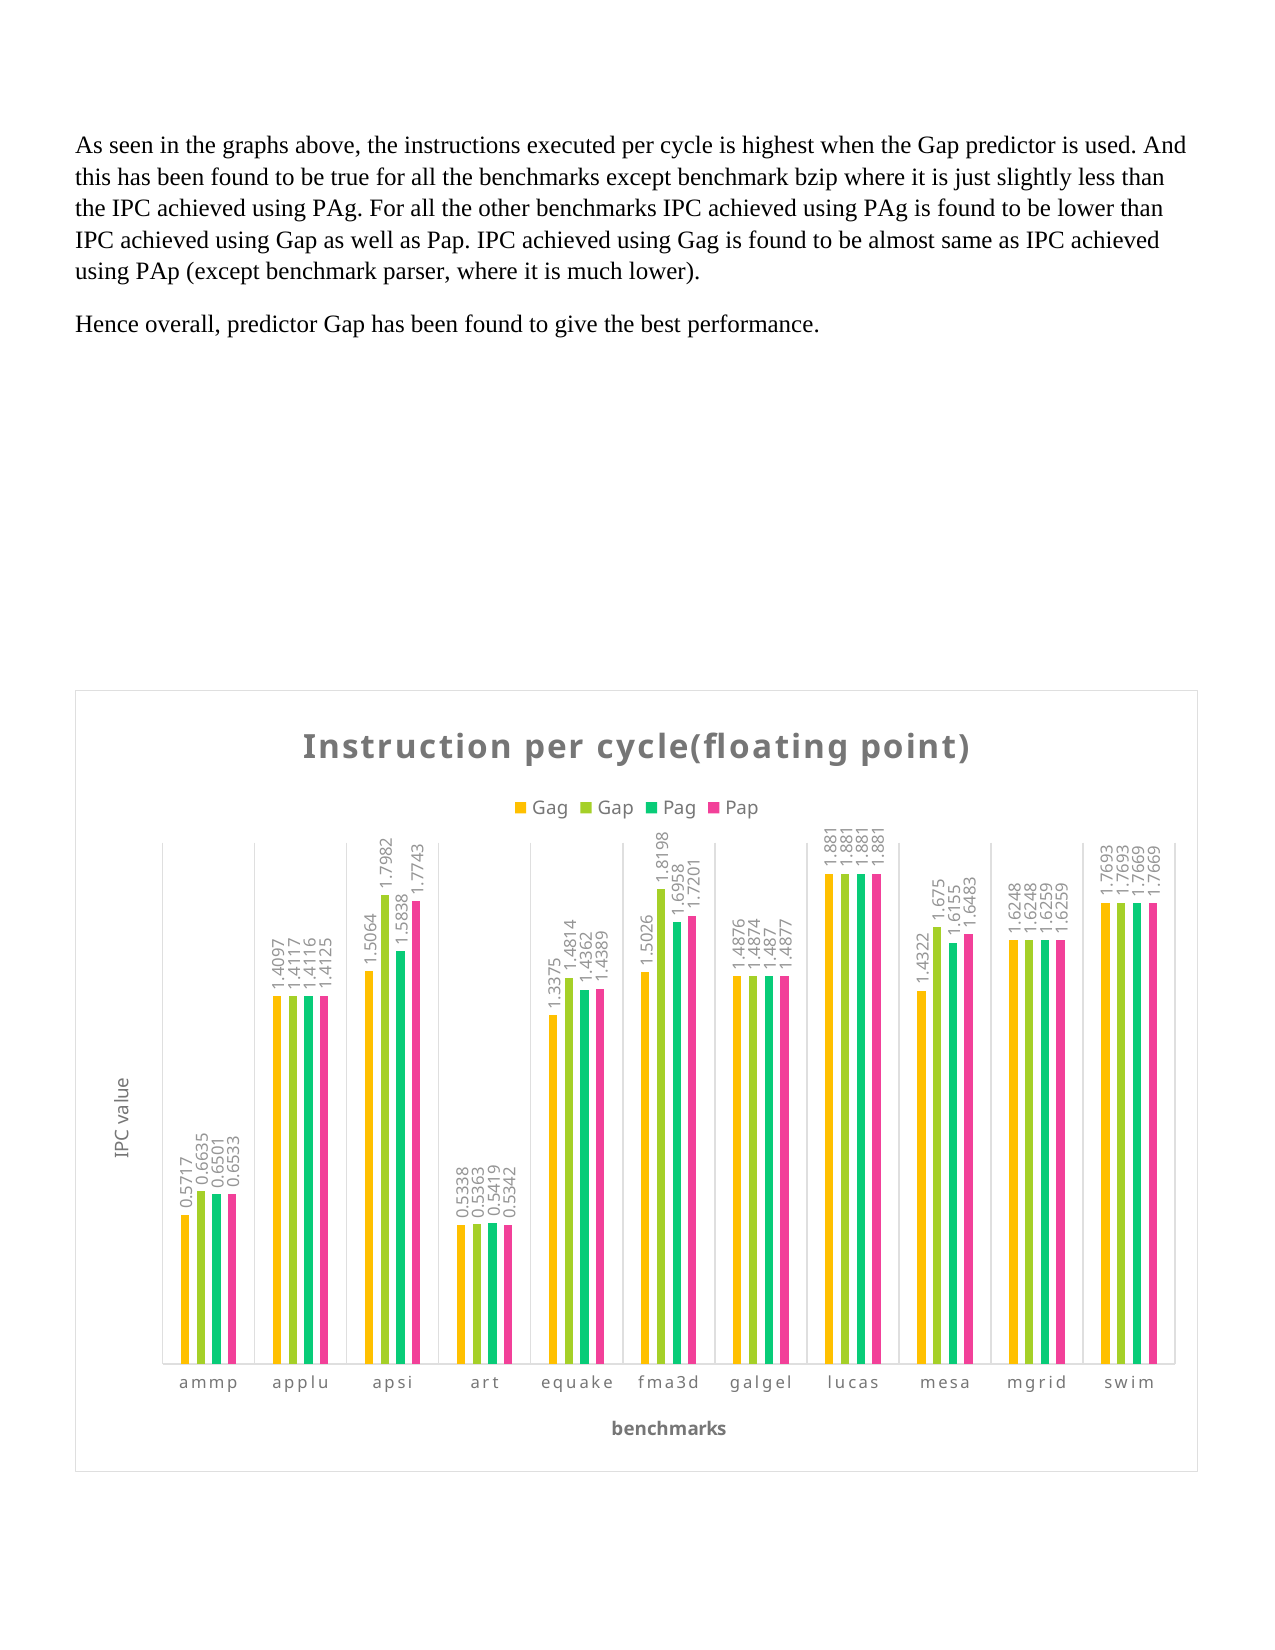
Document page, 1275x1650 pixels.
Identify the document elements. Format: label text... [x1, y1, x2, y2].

text As seen in the graphs above, the instructions executed per cycle is highest when the Gap predictor is used. And this has been found to be true for all the benchmarks except benchmark bzip where it is just slightly less than the IPC achieved using PAg. For all the other benchmarks IPC achieved using PAg is found to be lower than IPC achieved using Gap as well as Pap. IPC achieved using Gag is found to be almost same as IPC achieved using PAp (except benchmark parser, where it is much lower). [75, 130, 1200, 285]
text Hence overall, predictor Gap has been found to give the best performance. [75, 309, 1200, 338]
